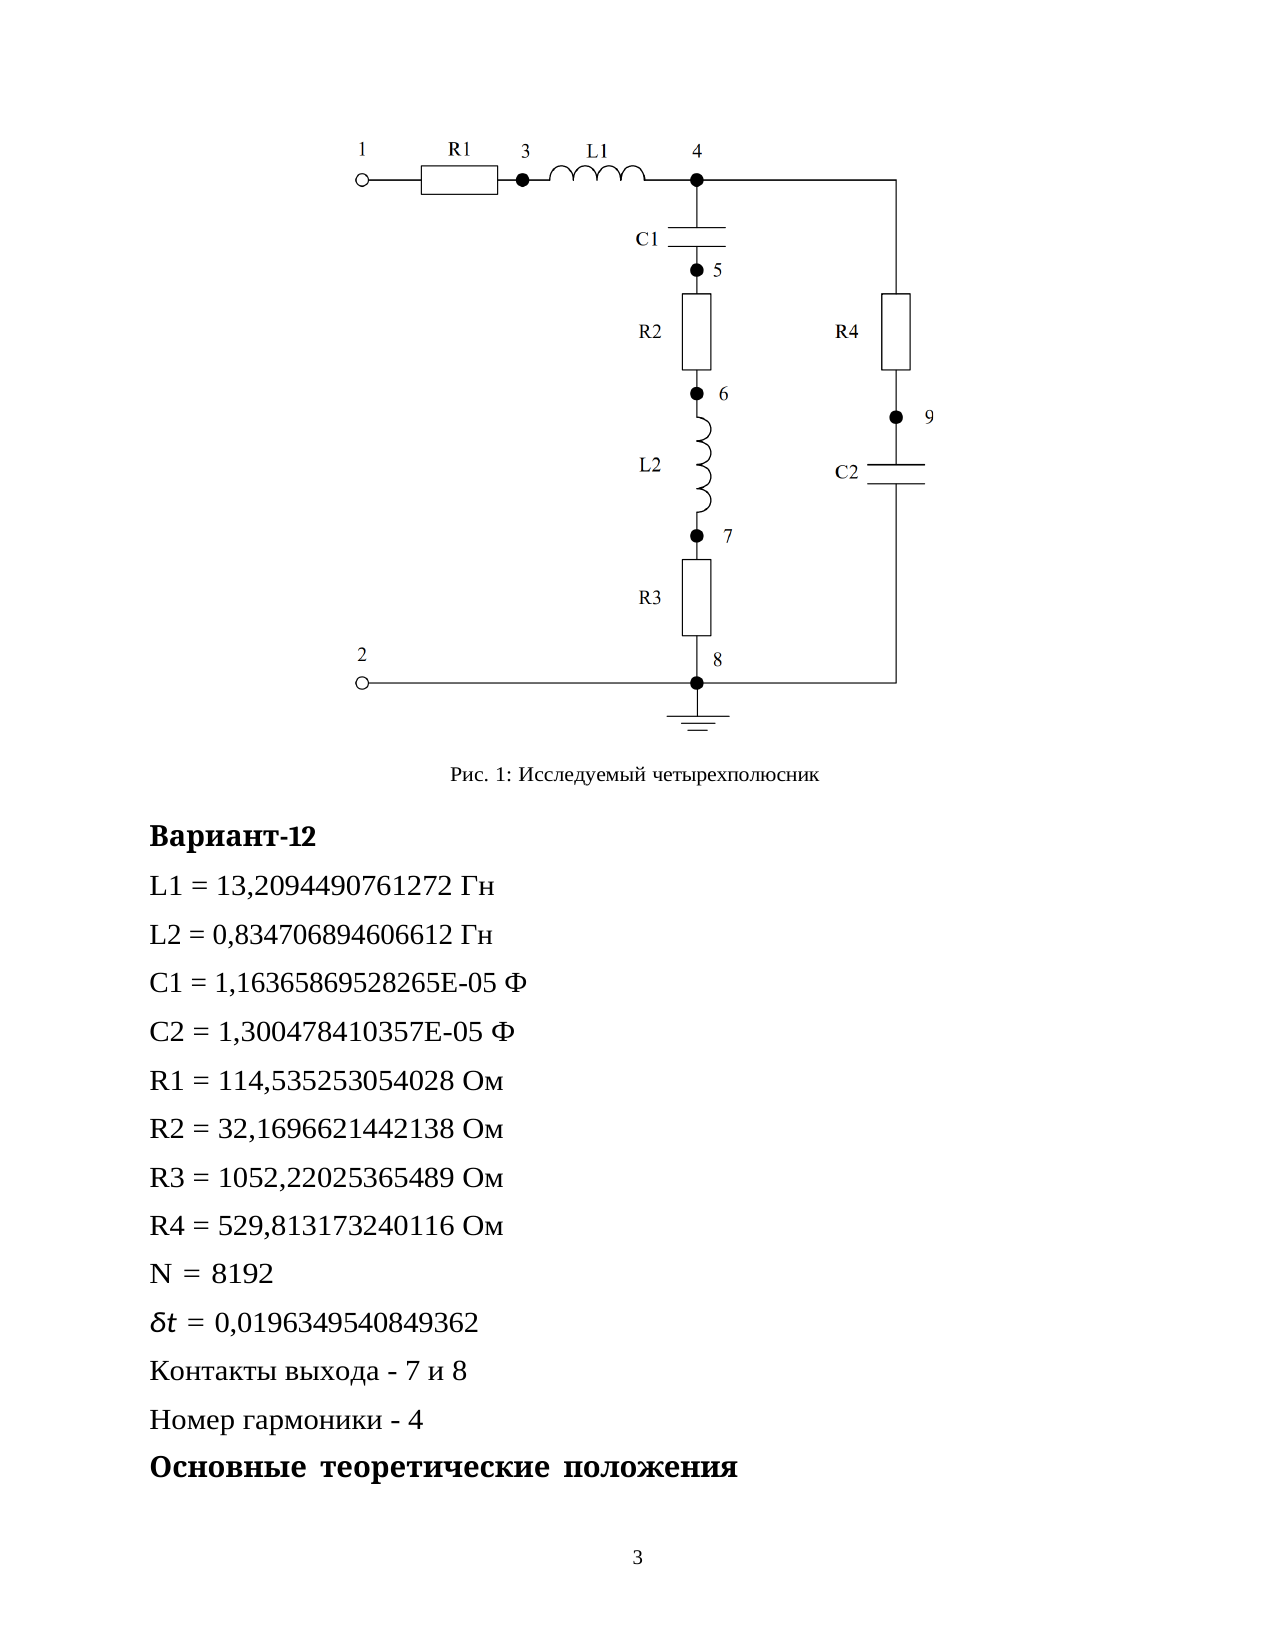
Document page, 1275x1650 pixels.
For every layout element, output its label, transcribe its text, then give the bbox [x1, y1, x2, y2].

subtitle Основные теоретические положения [149, 1451, 1275, 1484]
text C1 = 1,16365869528265E-05 Ф C2 = 1,300478410357E-05 Ф R1 = 114,535253054028 Ом R2 = 32,1696621442138 Ом R3 = 1052,22025365489 Ом R4 = 529,813173240116 Ом [149, 966, 538, 1242]
text N = 8192 [149, 1257, 1275, 1290]
subtitle Вариант-12 [149, 820, 319, 854]
text Рис. 1: Исследуемый четырехполюсник [450, 762, 1275, 786]
text L1 = 13,2094490761272 Гн L2 = 0,834706894606612 Гн [149, 868, 513, 951]
text δt = 0,0196349540849362 [149, 1304, 1275, 1340]
text Контакты выхода - 7 и 8 Номер гармоники - 4 [149, 1353, 513, 1436]
picture [355, 141, 934, 731]
